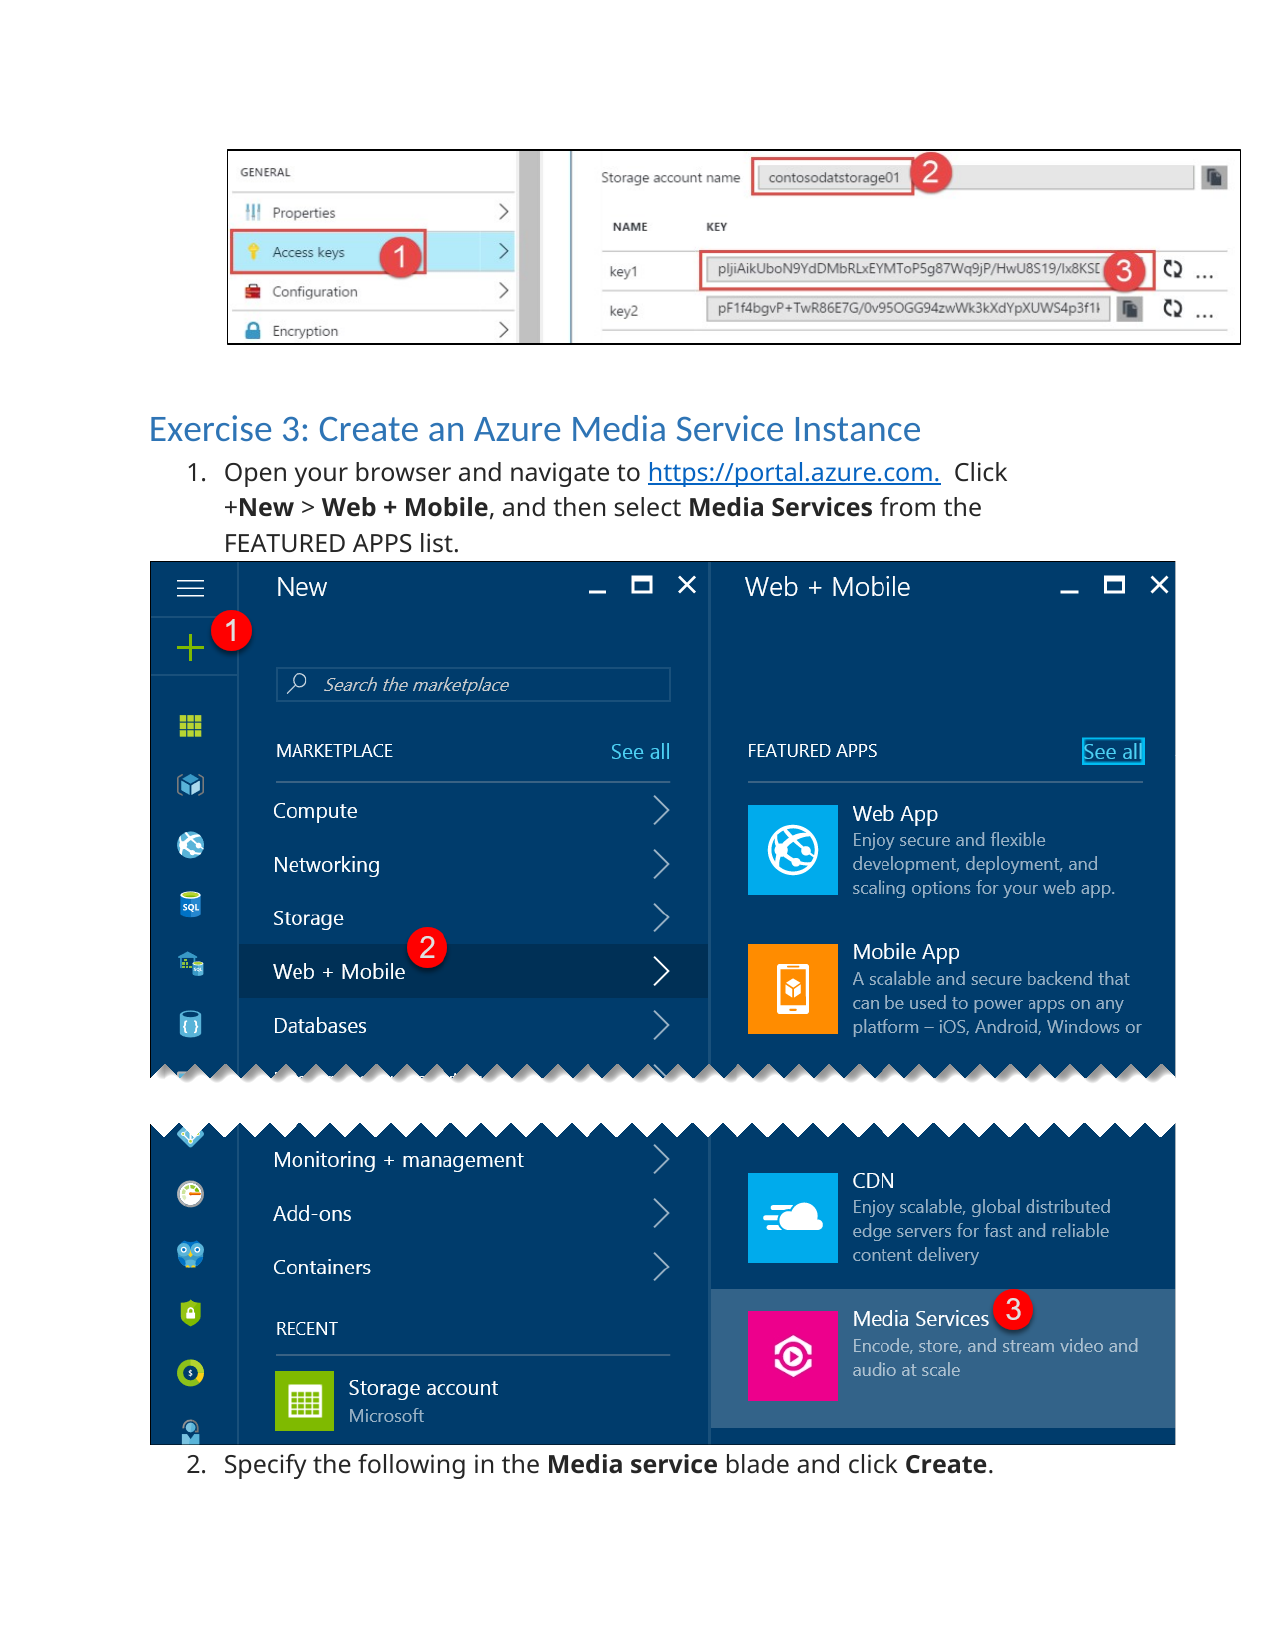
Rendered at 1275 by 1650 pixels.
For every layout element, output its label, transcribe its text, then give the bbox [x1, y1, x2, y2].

list Open your browser and navigate to https://portal.azure.com. Click +New > Web + Mobile, and then select Media Services from the FEATURED APPS list. [186, 454, 1084, 559]
list Specify the following in the Media service blade and click Create. [186, 1447, 1084, 1481]
subtitle Exercise 3: Create an Azure Media Service Instance [148, 405, 1094, 451]
picture [150, 561, 1176, 1445]
picture [228, 151, 1240, 343]
